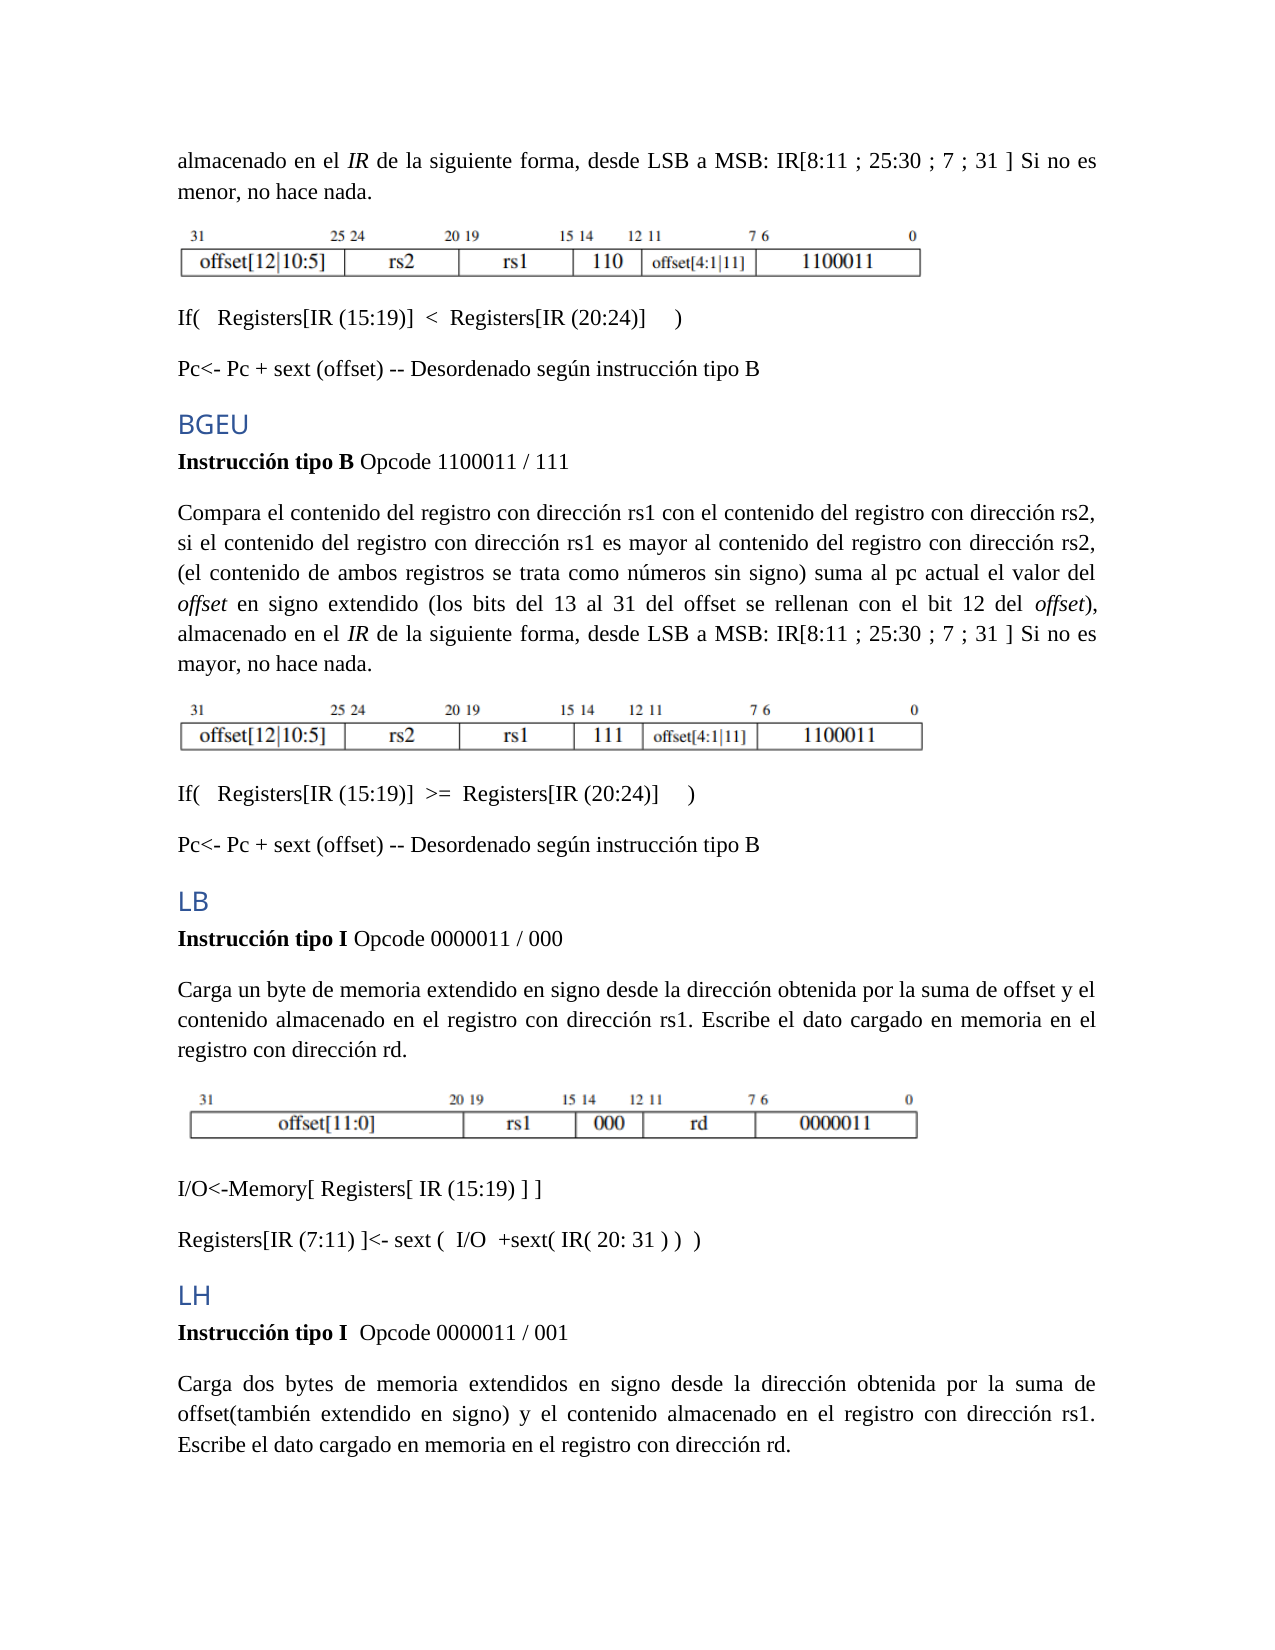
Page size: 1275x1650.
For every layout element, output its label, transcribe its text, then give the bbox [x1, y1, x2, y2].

text If( Registers[IR (15:19)] < Registers[IR (20:24)] ) [177, 303, 1098, 330]
text Instrucción tipo I Opcode 0000011 / 001 [177, 1319, 1098, 1346]
text Compara el contenido del registro con dirección rs1 con el contenido del registro con dirección rs2, si el contenido del registro con dirección rs1 es mayor al contenido del registro con dirección rs2, (el contenido de ambos registros se trata como números sin signo) suma al pc actual el valor del offset en signo extendido (los bits del 13 al 31 del offset se rellenan con el bit 12 del offset), almacenado en el IR de la siguiente forma, desde LSB a MSB: IR[8:11 ; 25:30 ; 7 ; 31 ] Si no es mayor, no hace nada. [177, 499, 1098, 676]
text I/O<-Memory[ Registers[ IR (15:19) ] ] [177, 1175, 1098, 1201]
text Instrucción tipo I Opcode 0000011 / 000 [177, 925, 1098, 951]
subtitle BGEU [177, 406, 1098, 442]
text Instrucción tipo B Opcode 1100011 / 111 [177, 448, 1098, 474]
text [177, 148, 1098, 204]
picture [177, 228, 928, 279]
text Registers[IR (7:11) ]<- sext ( I/O +sext( IR( 20: 31 ) ) ) [177, 1226, 1098, 1252]
picture [177, 701, 928, 756]
text Carga un byte de memoria extendido en signo desde la dirección obtenida por la suma de offset y el contenido almacenado en el registro con dirección rs1. Escribe el dato cargado en memoria en el registro con dirección rd. [177, 976, 1098, 1063]
subtitle LH [177, 1277, 1098, 1314]
subtitle LB [177, 883, 1098, 919]
text Carga dos bytes de memoria extendidos en signo desde la dirección obtenida por la suma de offset(también extendido en signo) y el contenido almacenado en el registro con dirección rs1. Escribe el dato cargado en memoria en el registro con dirección rd. [177, 1370, 1098, 1457]
text Pc<- Pc + sext (offset) -- Desordenado según instrucción tipo B [177, 354, 1098, 381]
text If( Registers[IR (15:19)] >= Registers[IR (20:24)] ) [177, 781, 1098, 807]
picture [177, 1087, 928, 1150]
text Pc<- Pc + sext (offset) -- Desordenado según instrucción tipo B [177, 832, 1098, 858]
